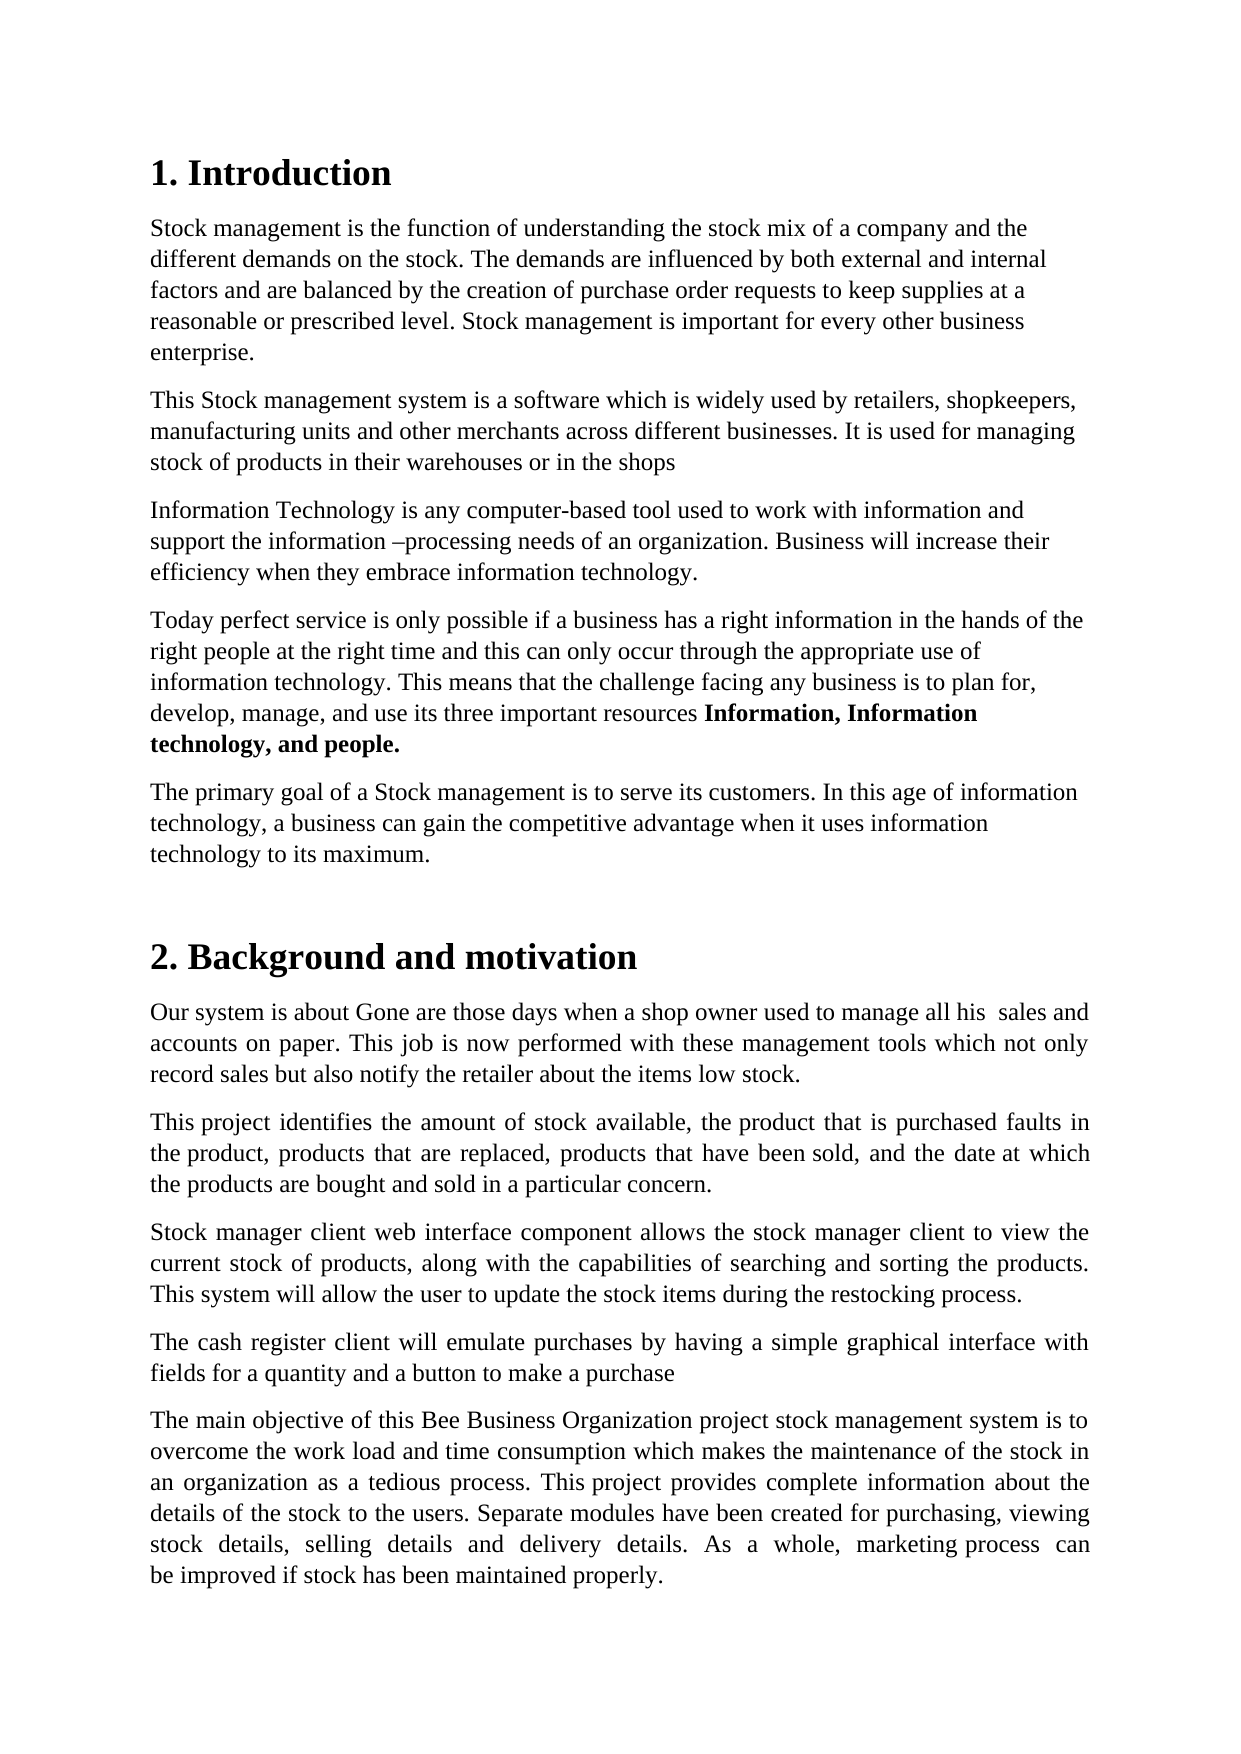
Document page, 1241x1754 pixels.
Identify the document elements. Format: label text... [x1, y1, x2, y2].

text The main objective of this Bee Business Organization project stock management system is to overcome the work load and time consumption which makes the maintenance of the stock in an organization as a tedious process. This project provides complete information about the details of the stock to the users. Separate modules have been created for purchasing, viewing stock details, selling details and delivery details. As a whole, marketing process can be improved if stock has been maintained properly. [150, 1405, 1090, 1589]
text This project identifies the amount of stock available, the product that is purchased faults in the product, products that are replaced, products that have been sold, and the date at which the products are bought and sold in a particular concern. [150, 1107, 1090, 1198]
text The cash register client will emulate purchases by having a simple graphical interface with fields for a quantity and a button to make a purchase [150, 1327, 1090, 1386]
text Our system is about Gone are those days when a shop owner used to manage all his sales and accounts on paper. This job is now performed with these management tools which not only record sales but also notify the retailer about the items low stock. [150, 997, 1090, 1088]
text Stock manager client web interface component allows the stock manager client to view the current stock of products, along with the capabilities of searching and sorting the products. This system will allow the user to update the stock items during the restocking process. [150, 1217, 1090, 1308]
